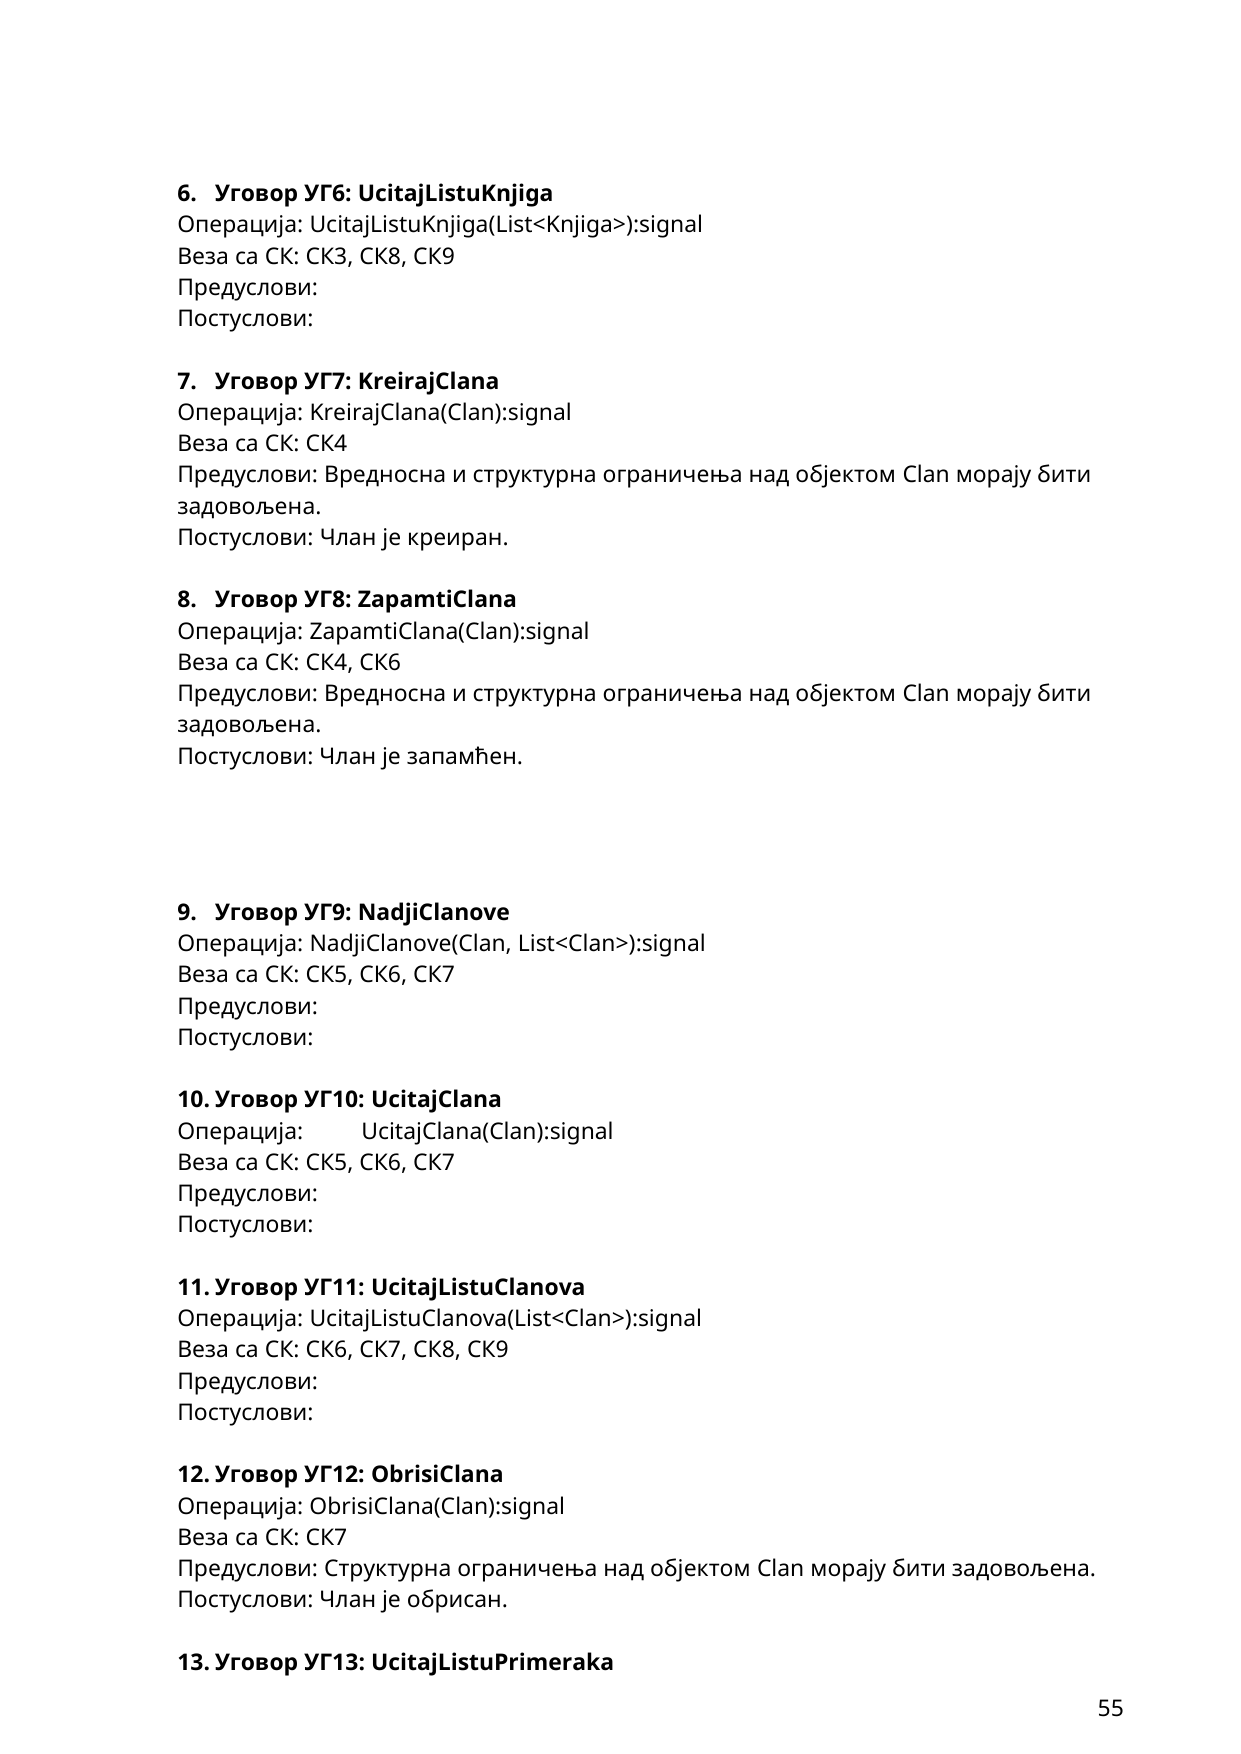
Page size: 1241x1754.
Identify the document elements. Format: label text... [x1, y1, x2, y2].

list Уговор УГ8: ZapamtiClana [177, 583, 1123, 614]
text Веза са СК: СК6, СК7, СК8, СК9 [177, 1333, 1123, 1364]
text Веза са СК: СК3, СК8, СК9 [177, 239, 1123, 271]
text Операција: ObrisiClana(Clan):signal [177, 1489, 1123, 1521]
text Предуслови: Вредносна и структурна ограничења над објектом Clan морају бити задовољенa. [177, 677, 1123, 739]
list Уговор УГ13: UcitajListuPrimeraka [177, 1646, 1123, 1677]
list Уговор УГ10: UcitajClana [177, 1083, 1123, 1114]
text Веза са СК: СК4, СК6 [177, 646, 1123, 677]
text Операција: UcitajListuKnjiga(List<Knjiga>):signal [177, 208, 1123, 239]
text Операција: NadjiClanove(Clan, List<Clan>):signal [177, 927, 1123, 958]
text Предуслови: [177, 1177, 1123, 1208]
text Постуслови: Члан је креиран. [177, 521, 1123, 552]
text Предуслови: Структурна ограничења над објектом Clan морају бити задовољена. [177, 1552, 1123, 1583]
text Веза са СК: СК4 [177, 427, 1123, 458]
list Уговор УГ9: NadjiClanove [177, 896, 1123, 927]
text Веза са СК: СК5, СК6, СК7 [177, 1146, 1123, 1177]
list Уговор УГ6: UcitajListuKnjiga [177, 177, 1123, 208]
text Предуслови: [177, 271, 1123, 302]
text Постуслови: [177, 1208, 1123, 1239]
text Веза са СК: СК5, СК6, СК7 [177, 958, 1123, 989]
text Постуслови: Члан је запамћен. [177, 739, 1123, 771]
text Операција: UcitajClana(Clan):signal [177, 1114, 1123, 1146]
text Предуслови: [177, 989, 1123, 1021]
text Операција: ZapamtiClana(Clan):signal [177, 614, 1123, 646]
text Постуслови: [177, 1396, 1123, 1427]
text Постуслови: Члан је обрисан. [177, 1583, 1123, 1614]
list Уговор УГ11: UcitajListuClanova [177, 1271, 1123, 1302]
text Веза са СК: СК7 [177, 1521, 1123, 1552]
text Предуслови: [177, 1364, 1123, 1396]
list Уговор УГ7: KreirajClana [177, 364, 1123, 396]
text Постуслови: [177, 302, 1123, 333]
text Постуслови: [177, 1021, 1123, 1052]
text Предуслови: Вредносна и структурна ограничења над објектом Clan морају бити задовољенa. [177, 458, 1123, 521]
text Операција: UcitajListuClanova(List<Clan>):signal [177, 1302, 1123, 1333]
list Уговор УГ12: ObrisiClana [177, 1458, 1123, 1489]
text Операција: KreirajClana(Clan):signal [177, 396, 1123, 427]
